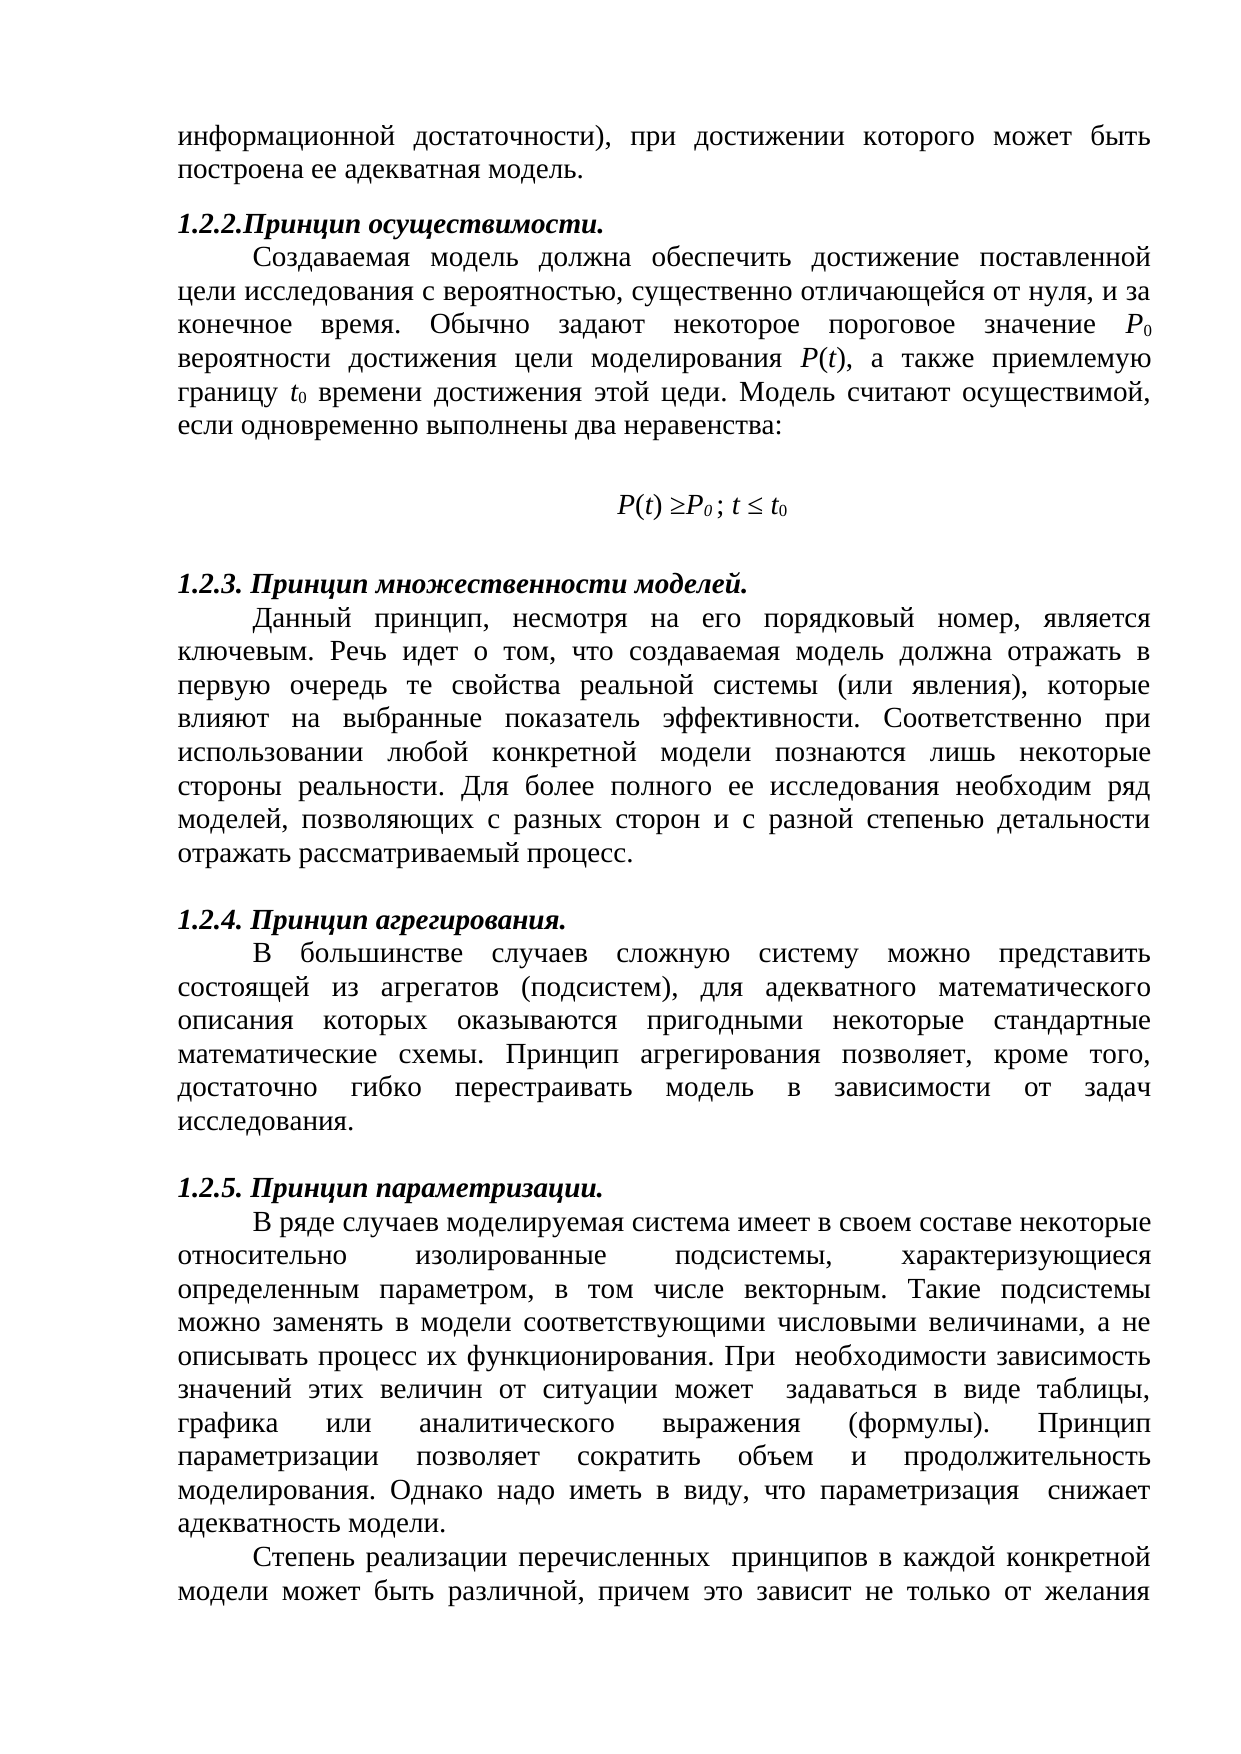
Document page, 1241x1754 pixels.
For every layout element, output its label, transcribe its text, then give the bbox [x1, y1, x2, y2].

title В ряде случаев моделируемая система имеет в своем составе некоторые относительно изолированные подсистемы, характеризующиеся определенным параметром, в том числе векторным. Такие подсистемы можно заменять в модели соответствующими числовыми величинами, а не описывать процесс их функционирования. При необходимости зависимость значений этих величин от ситуации может задаваться в виде таблицы, графика или аналитического выражения (формулы). Принцип параметризации позволяет сократить объем и продолжительность моделирования. Однако надо иметь в виду, что параметризация снижает адекватность модели. [177, 1204, 1152, 1539]
title 1.2.3. Принцип множественности моделей. [177, 566, 1152, 600]
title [177, 1539, 1152, 1606]
title В большинстве случаев сложную систему можно представить состоящей из агрегатов (подсистем), для адекватного математического описания которых оказываются пригодными некоторые стандартные математические схемы. Принцип агрегирования позволяет, кроме того, достаточно гибко перестраивать модель в зависимости от задач исследования. [177, 935, 1152, 1137]
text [177, 118, 1152, 185]
title Данный принцип, несмотря на его порядковый номер, является ключевым. Речь идет о том, что создаваемая модель должна отражать в первую очередь те свойства реальной системы (или явления), которые влияют на выбранные показатель эффективности. Соответственно при использовании любой конкретной модели познаются лишь некоторые стороны реальности. Для более полного ее исследования необходим ряд моделей, позволяющих с разных сторон и с разной степенью детальности отражать рассматриваемый процесс. [177, 600, 1152, 868]
title P(t) ≥P0 ; t ≤ t0 [177, 487, 1152, 520]
title Создаваемая модель должна обеспечить достижение поставленной цели исследования с вероятностью, существенно отличающейся от нуля, и за конечное время. Обычно задают некоторое пороговое значение P0 вероятности достижения цели моделирования P(t), а также приемлемую границу t0 времени достижения этой цеди. Модель считают осуществимой, если одновременно выполнены два неравенства: [177, 239, 1152, 441]
title 1.2.5. Принцип параметризации. [177, 1170, 1152, 1204]
title 1.2.4. Принцип агрегирования. [177, 902, 1152, 935]
title 1.2.2.Принцип осуществимости. [177, 206, 1152, 239]
